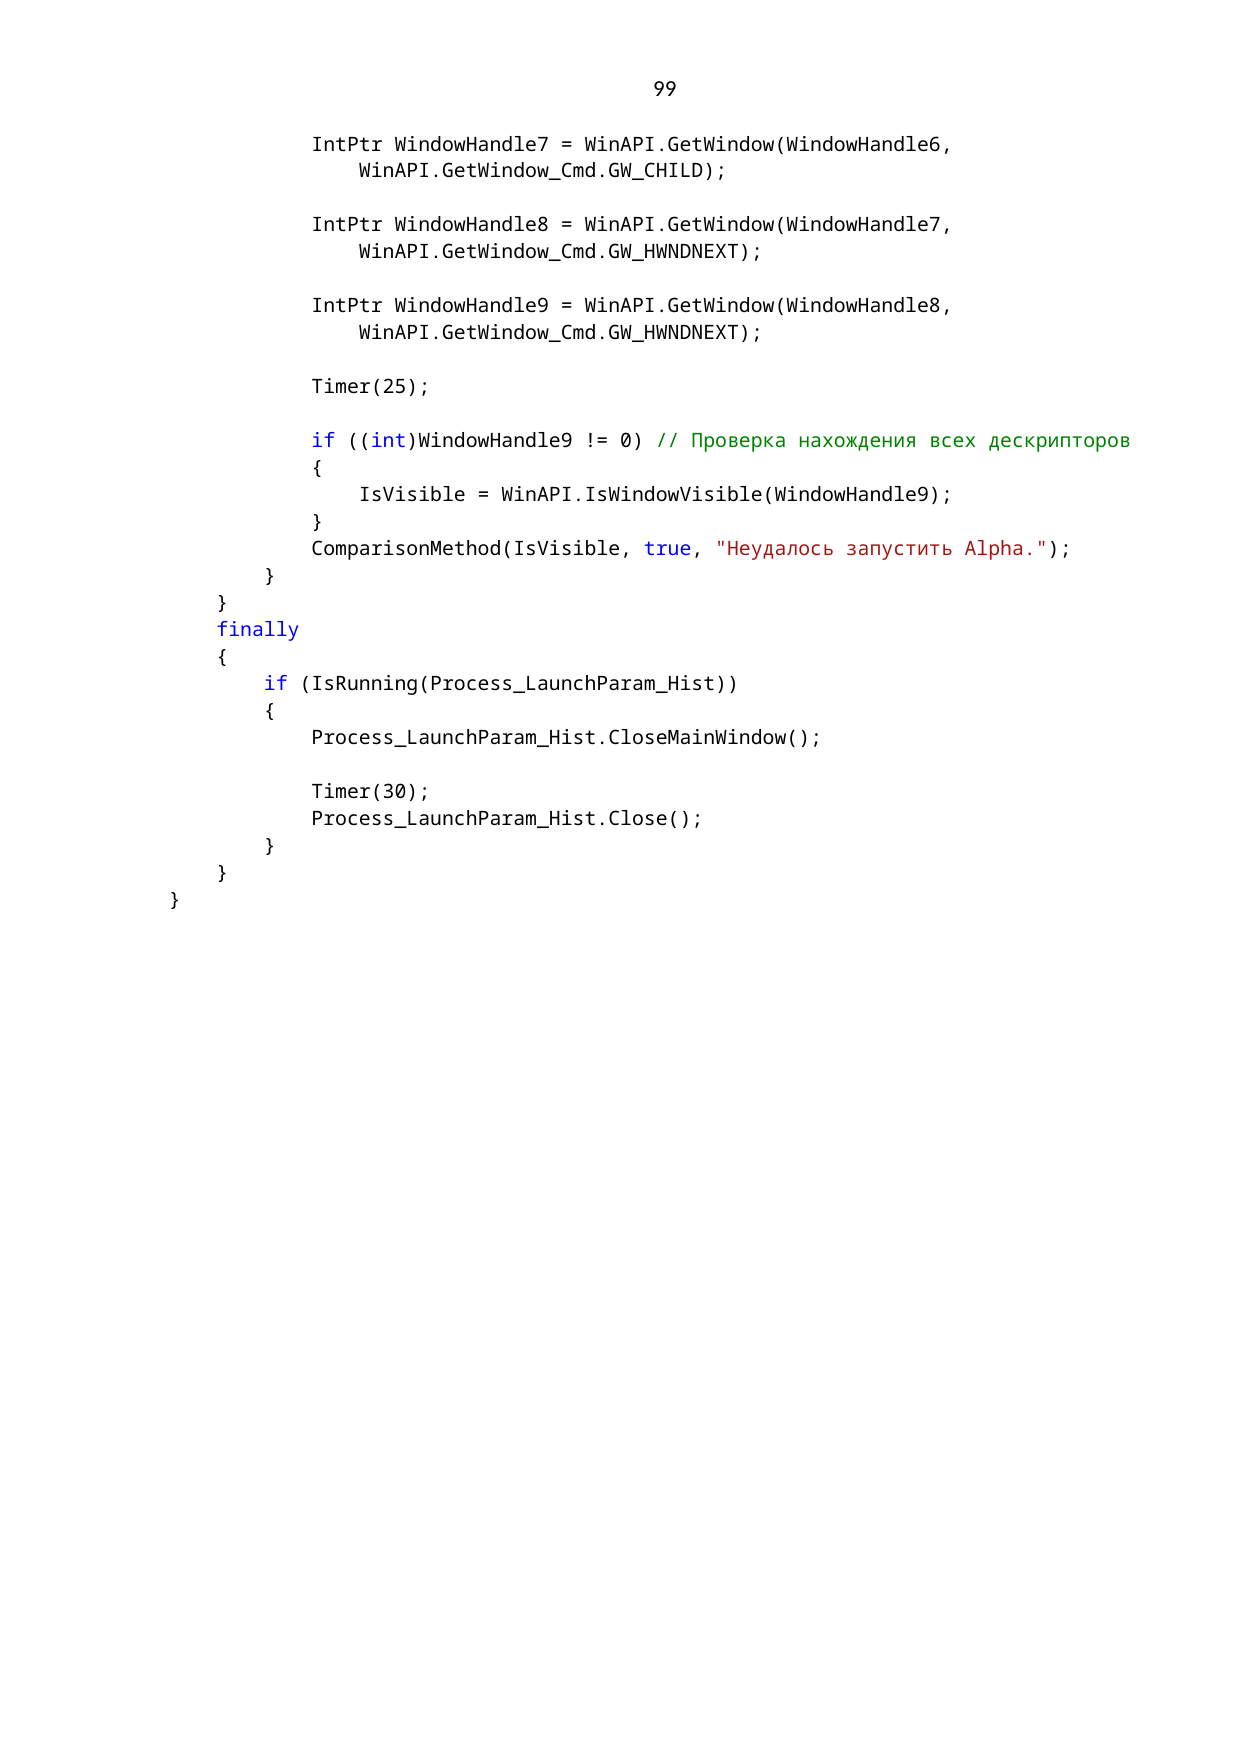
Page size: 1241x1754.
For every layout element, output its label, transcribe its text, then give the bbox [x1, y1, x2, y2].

text IntPtr WindowHandle9 = WinAPI.GetWindow(WindowHandle8, [74, 292, 1152, 319]
text Timer(30); [74, 777, 1152, 804]
text { [74, 642, 1152, 669]
text IntPtr WindowHandle8 = WinAPI.GetWindow(WindowHandle7, [74, 211, 1152, 238]
text { [74, 696, 1152, 723]
text finally [74, 615, 1152, 642]
text WinAPI.GetWindow_Cmd.GW_HWNDNEXT); [74, 238, 1152, 265]
text if (IsRunning(Process_LaunchParam_Hist)) [74, 669, 1152, 696]
text Process_LaunchParam_Hist.Close(); [74, 804, 1152, 831]
text } [74, 885, 1152, 912]
text } [74, 588, 1152, 615]
text Timer(25); [74, 373, 1152, 399]
text { [74, 453, 1152, 481]
text WinAPI.GetWindow_Cmd.GW_HWNDNEXT); [74, 319, 1152, 346]
text WinAPI.GetWindow_Cmd.GW_CHILD); [74, 157, 1152, 184]
text if ((int)WindowHandle9 != 0) // Проверка нахождения всех дескрипторов [74, 427, 1152, 453]
text } [74, 561, 1152, 588]
text } [74, 831, 1152, 858]
text Process_LaunchParam_Hist.CloseMainWindow(); [74, 723, 1152, 750]
text IntPtr WindowHandle7 = WinAPI.GetWindow(WindowHandle6, [74, 130, 1152, 157]
text } [74, 858, 1152, 885]
text } [74, 507, 1152, 534]
text IsVisible = WinAPI.IsWindowVisible(WindowHandle9); [74, 481, 1152, 507]
text ComparisonMethod(IsVisible, true, "Неудалось запустить Alpha."); [74, 534, 1152, 561]
